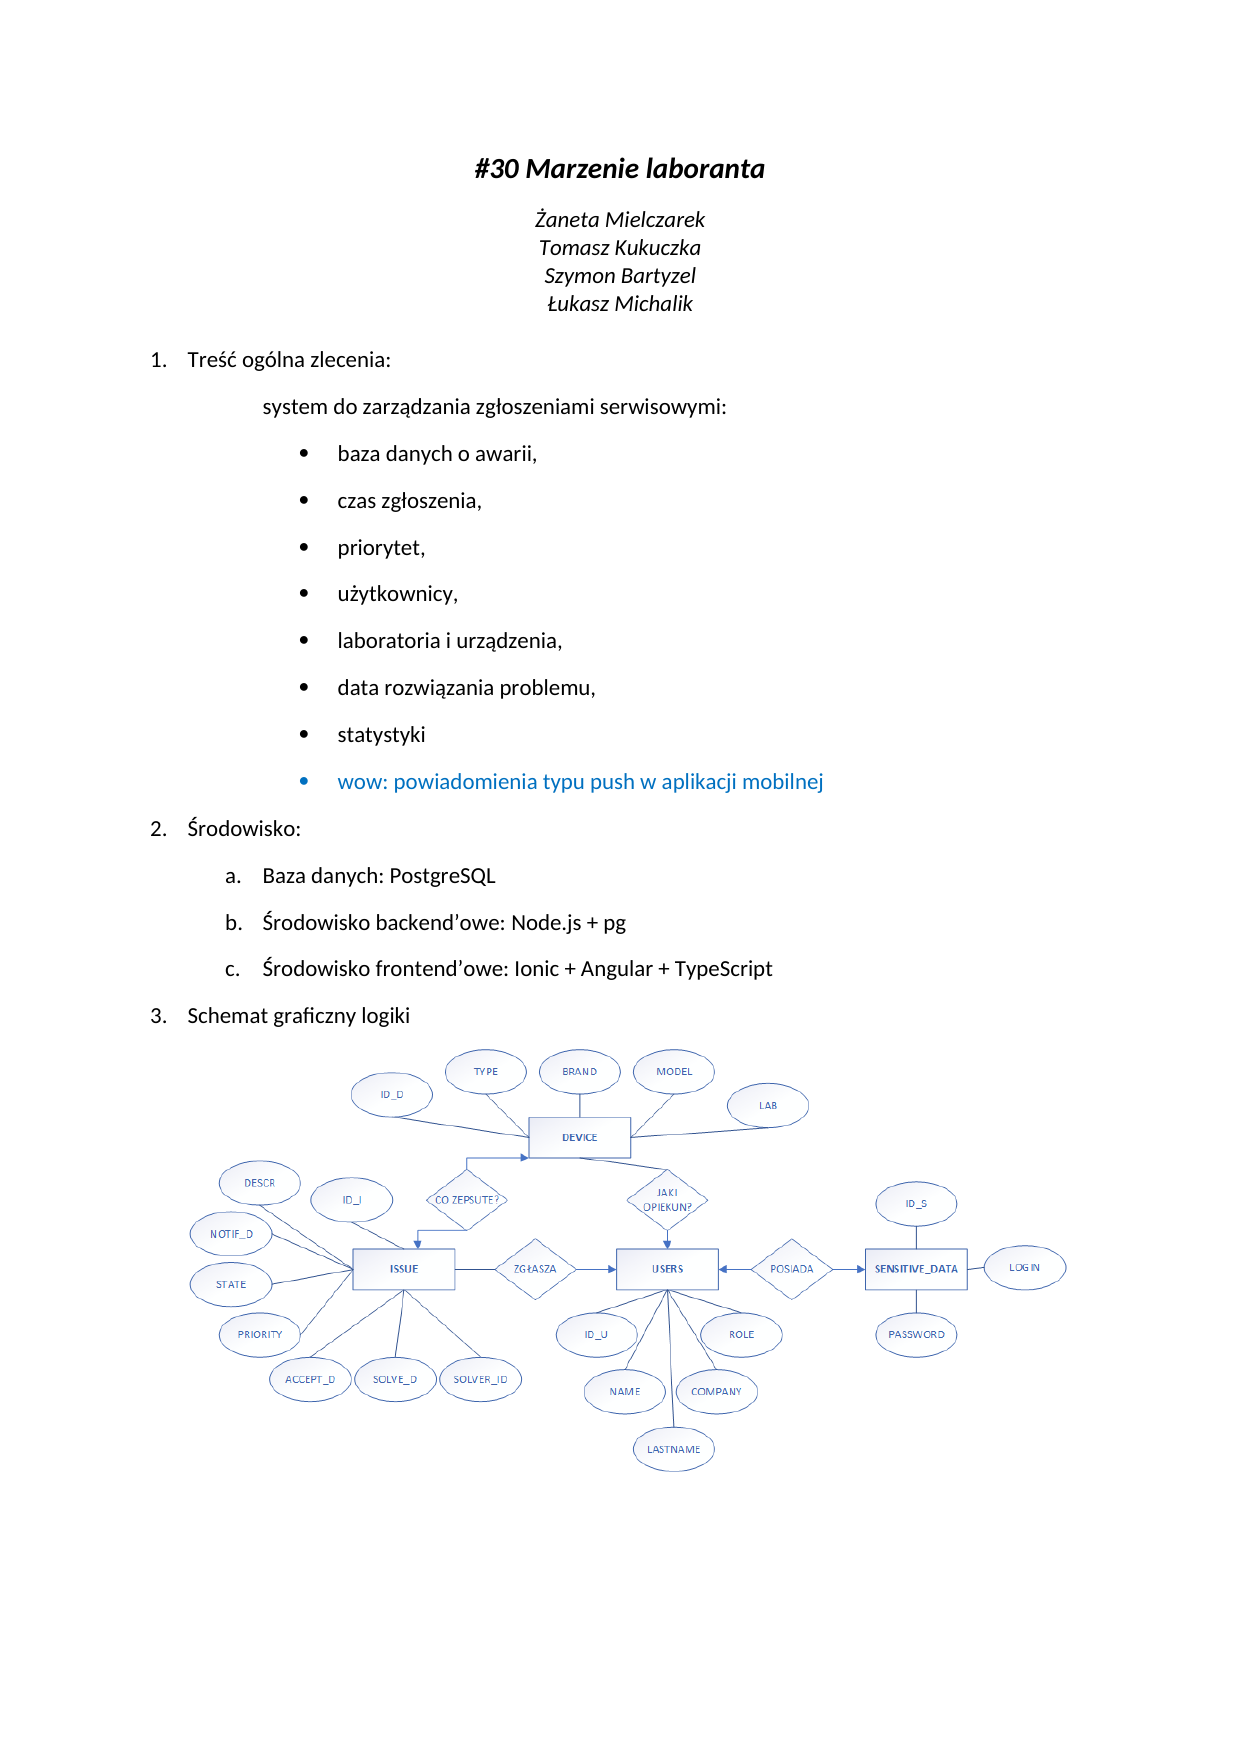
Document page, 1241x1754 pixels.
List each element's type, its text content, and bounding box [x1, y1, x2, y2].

text Łukasz Michalik [112, 289, 1128, 317]
list Treść ogólna zlecenia: [150, 345, 1128, 373]
list Środowisko: [150, 814, 1128, 842]
list Schemat graficzny logiki [150, 1001, 1128, 1029]
list priorytet, [300, 533, 1128, 561]
list czas zgłoszenia, [300, 486, 1128, 514]
list użytkownicy, [300, 579, 1128, 608]
list laboratoria i urządzenia, [300, 626, 1128, 654]
list system do zarządzania zgłoszeniami serwisowymi: [262, 392, 1128, 420]
list wow: powiadomienia typu push w aplikacji mobilnej [300, 767, 1128, 795]
list Baza danych: PostgreSQL [225, 861, 1128, 889]
text Szymon Bartyzel [112, 261, 1128, 289]
text #30 Marzenie laboranta [112, 150, 1128, 186]
text Tomasz Kukuczka [112, 233, 1128, 261]
list Środowisko frontend’owe: Ionic + Angular + TypeScript [225, 954, 1128, 983]
list Środowisko backend’owe: Node.js + pg [225, 908, 1128, 936]
list baza danych o awarii, [300, 439, 1128, 467]
text Żaneta Mielczarek [112, 205, 1128, 233]
list statystyki [300, 720, 1128, 748]
list data rozwiązania problemu, [300, 673, 1128, 701]
picture [187, 1048, 1068, 1472]
